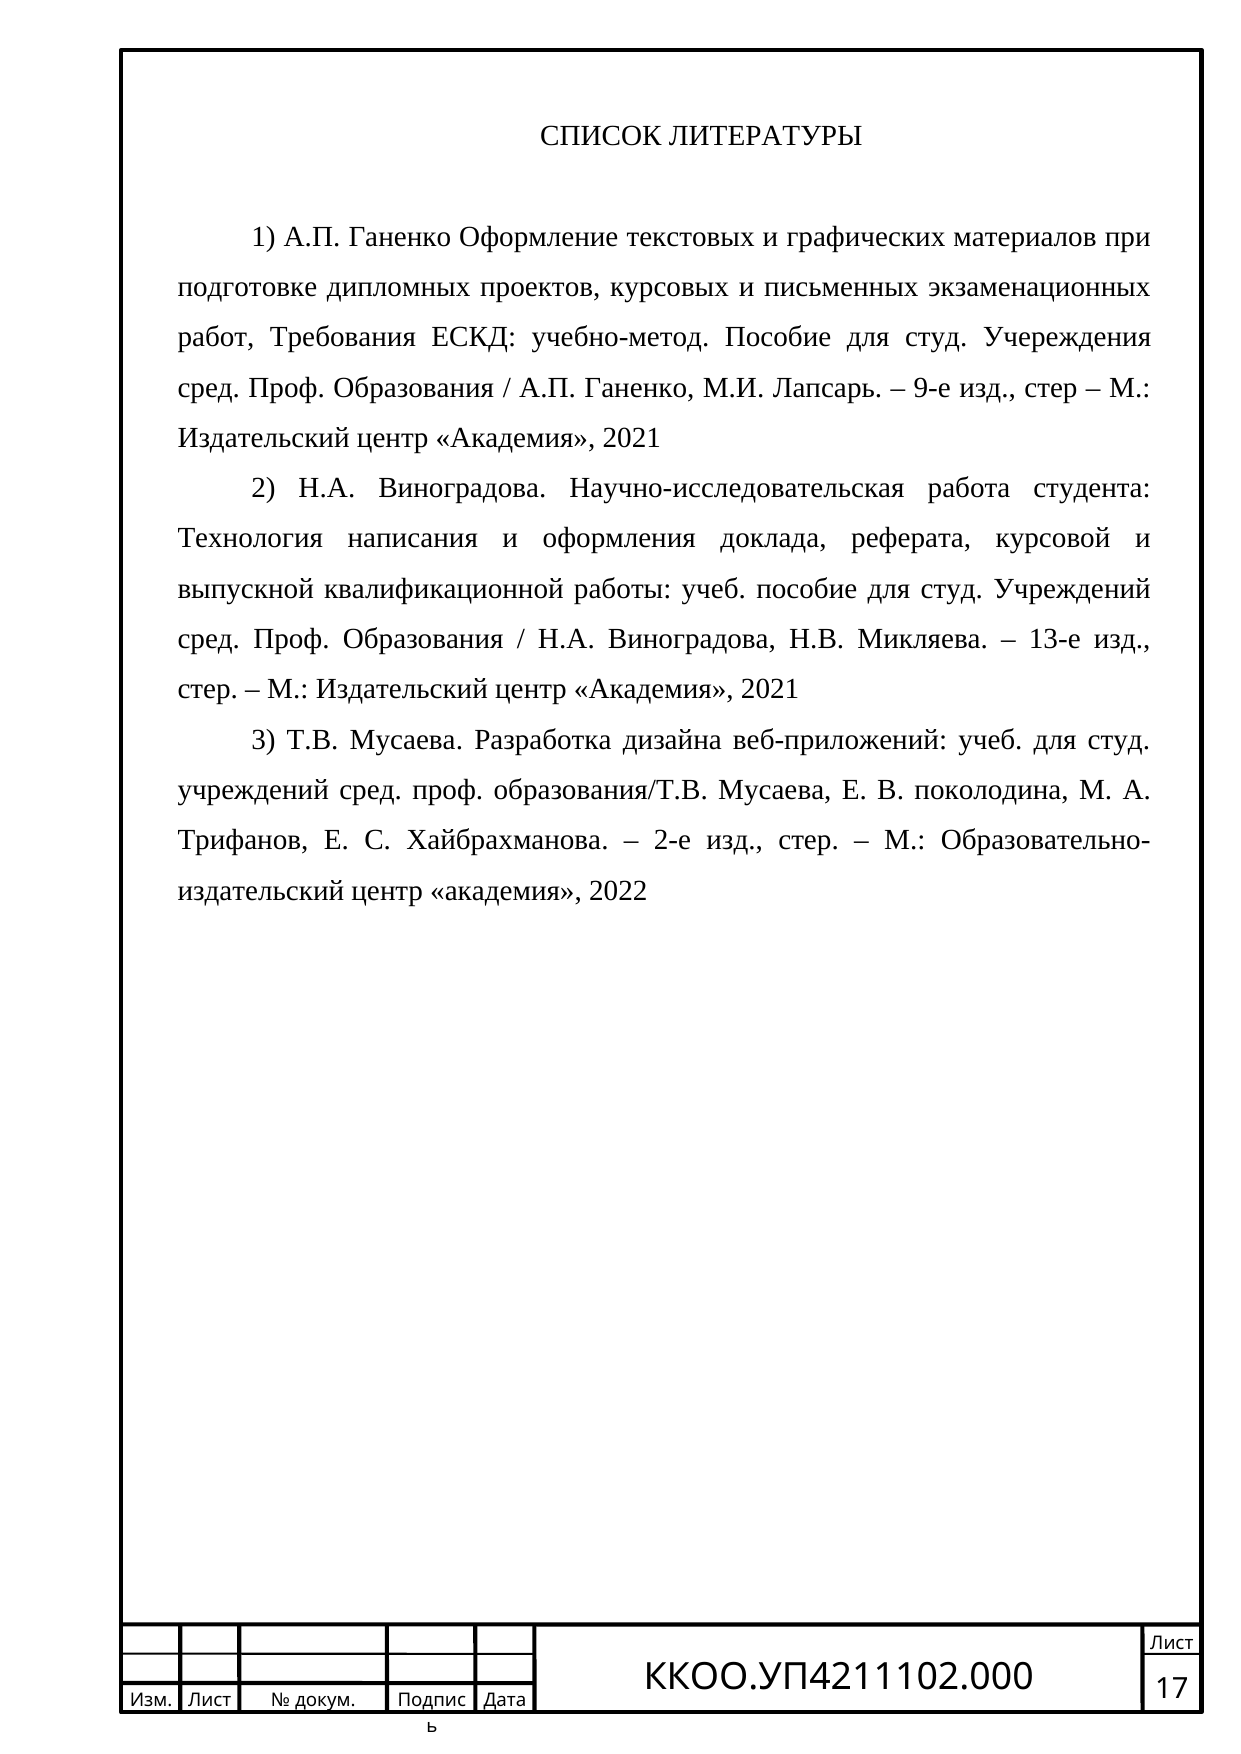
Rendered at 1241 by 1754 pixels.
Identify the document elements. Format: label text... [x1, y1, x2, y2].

subtitle СПИСОК ЛИТЕРАТУРЫ [177, 118, 1152, 152]
text 1) А.П. Ганенко Оформление текстовых и графических материалов при подготовке дипломных проектов, курсовых и письменных экзаменационных работ, Требования ЕСКД: учебно-метод. Пособие для студ. Учереждения сред. Проф. Образования / А.П. Ганенко, М.И. Лапсарь. – 9-е изд., стер – М.: Издательский центр «Академия», 2021 [177, 219, 1152, 453]
text 3) Т.В. Мусаева. Разработка дизайна веб-приложений: учеб. для студ. учреждений сред. проф. образования/Т.В. Мусаева, Е. В. поколодина, М. А. Трифанов, Е. С. Хайбрахманова. – 2-е изд., стер. – М.: Образовательно-издательский центр «академия», 2022 [177, 722, 1152, 906]
text 2) Н.А. Виноградова. Научно-исследовательская работа студента: Технология написания и оформления доклада, реферата, курсовой и выпускной квалификационной работы: учеб. пособие для студ. Учреждений сред. Проф. Образования / Н.А. Виноградова, Н.В. Микляева. – 13-е изд., стер. – М.: Издательский центр «Академия», 2021 [177, 470, 1152, 705]
